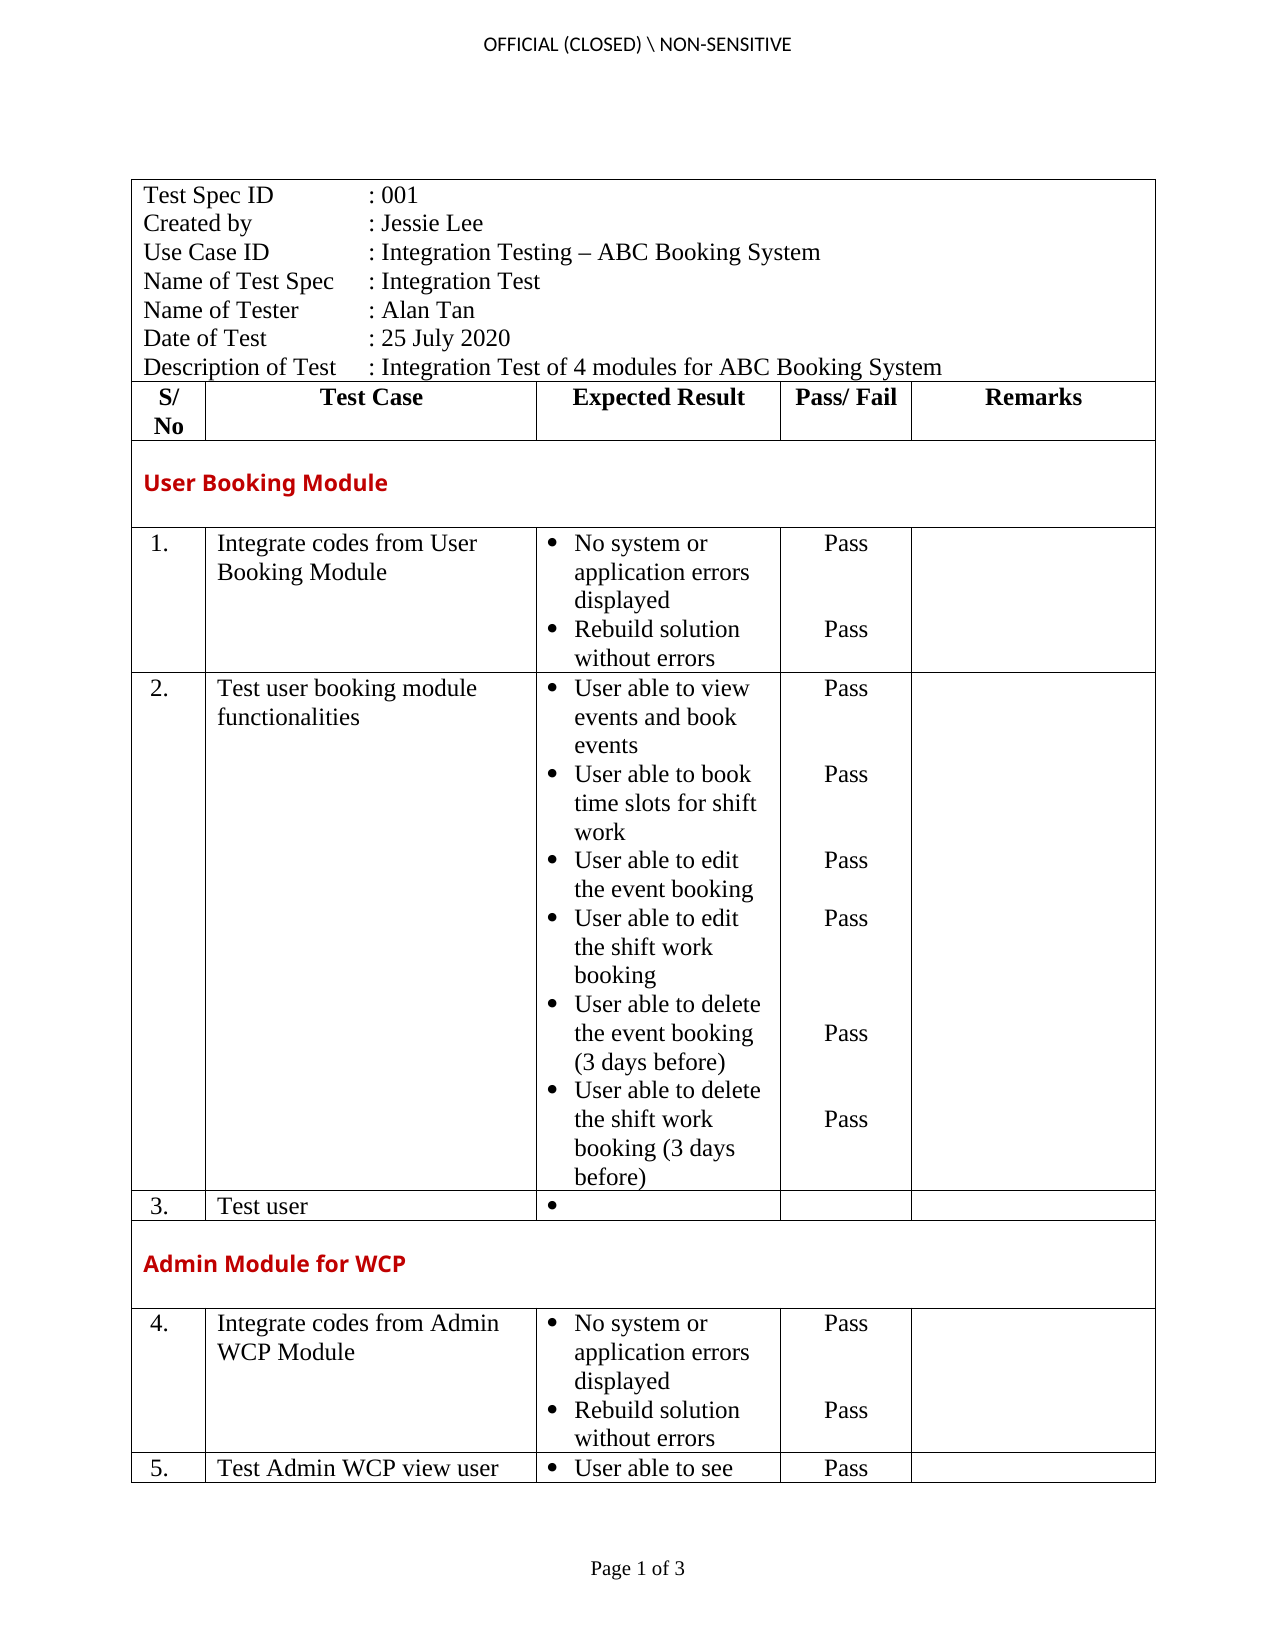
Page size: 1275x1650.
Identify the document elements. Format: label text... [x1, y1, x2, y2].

table_cell [912, 528, 1155, 672]
table_cell Pass Pass Pass [781, 1453, 911, 1482]
table_cell Pass Pass Pass Pass Pass Pass [781, 673, 911, 1190]
table_cell [132, 528, 205, 672]
table_cell User able to view events and book events User able to book time slots for shift work User able to edit the event booking User able to edit the shift work booking User able to delete the event booking (3 days before) User able to delete the shift work booking (3 days before) [537, 673, 780, 1190]
table_cell [912, 673, 1155, 1190]
table_cell Remarks [912, 382, 1155, 439]
table_cell [912, 1309, 1155, 1452]
table_cell Test user booking module functionalities [206, 673, 536, 1190]
table_cell [132, 1191, 205, 1220]
table_cell [912, 1453, 1155, 1482]
table_cell [132, 1309, 205, 1452]
table_cell [132, 673, 205, 1190]
table_cell No system or application errors displayed Rebuild solution without errors [537, 528, 780, 672]
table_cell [537, 1453, 780, 1482]
table_cell Pass Pass [781, 528, 911, 672]
table_cell [912, 1191, 1155, 1220]
table_cell [781, 1191, 911, 1220]
table_cell [132, 1453, 205, 1482]
table_cell Test Case [206, 382, 536, 439]
table_cell Pass/ Fail [781, 382, 911, 439]
table_cell Integrate codes from User Booking Module [206, 528, 536, 672]
table_cell Test user [206, 1191, 536, 1220]
table_cell Integrate codes from Admin WCP Module [206, 1309, 536, 1452]
table_cell S/No [132, 382, 205, 439]
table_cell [206, 1453, 536, 1482]
table_cell Pass Pass [781, 1309, 911, 1452]
table_header Test Spec ID : 001 Created by : Jessie Lee Use Case ID : Integration Testing – ABC Booking System Name of Test Spec : Integration Test Name of Tester : Alan Tan Date of Test : 25 July 2020 Description of Test : Integration Test of 4 modules for ABC Booking System [132, 180, 1155, 381]
table_cell No system or application errors displayed Rebuild solution without errors [537, 1309, 780, 1452]
table_cell User Booking Module [132, 441, 1155, 527]
table_cell [537, 1191, 780, 1220]
table_cell Expected Result [537, 382, 780, 439]
table_cell Admin Module for WCP [132, 1221, 1155, 1307]
